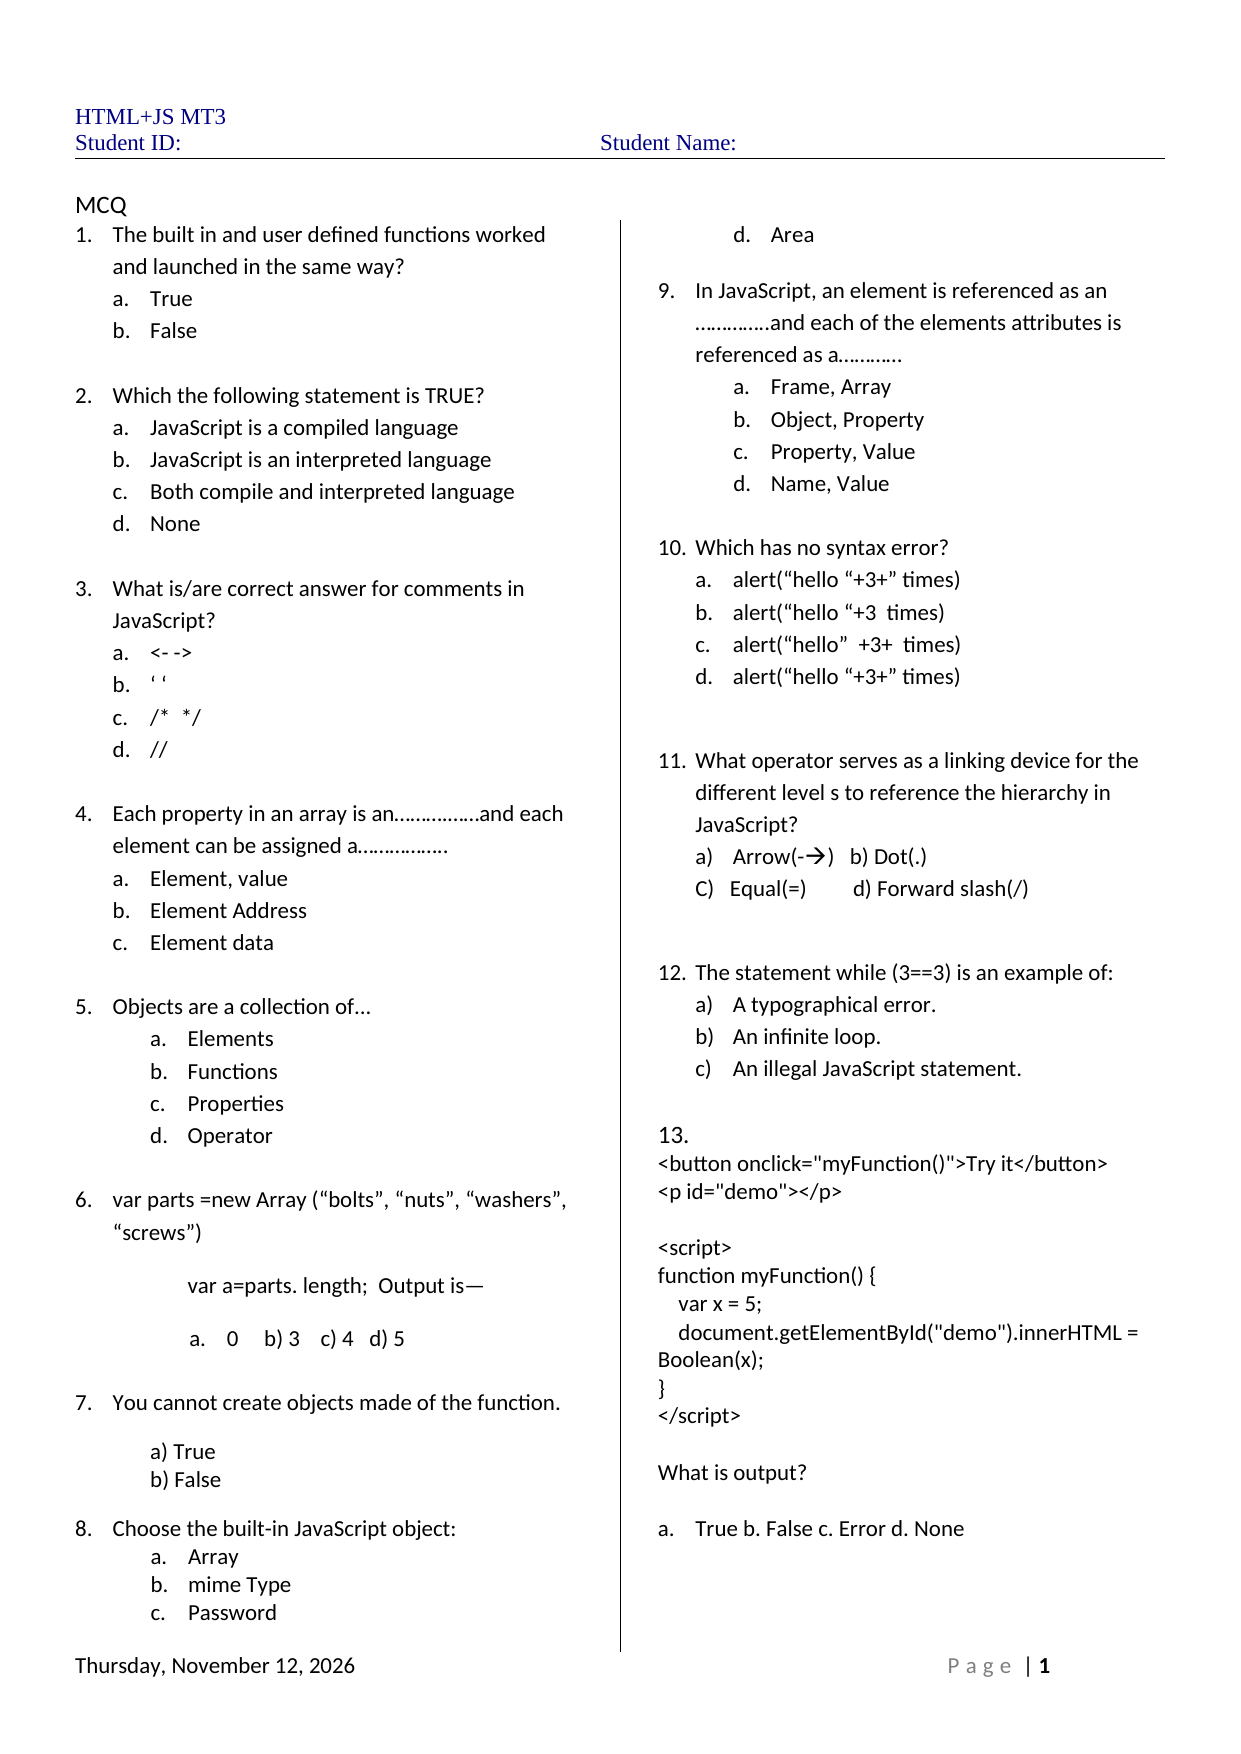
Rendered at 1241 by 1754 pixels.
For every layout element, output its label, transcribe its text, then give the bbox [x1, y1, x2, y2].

text function myFunction() { [658, 1262, 1165, 1289]
list A typographical error. [695, 990, 1165, 1018]
list Elements [150, 1024, 583, 1053]
list alert(“hello “+3 times) [695, 598, 1165, 626]
list True b. False c. Error d. None [658, 1514, 1165, 1542]
text </script> [658, 1402, 1165, 1430]
list Password [150, 1598, 583, 1626]
list alert(“hello “+3+” times) [695, 662, 1165, 690]
list Element Address [112, 896, 583, 924]
text What is output? [658, 1458, 1165, 1486]
list True [112, 284, 583, 312]
list The built in and user defined functions worked and launched in the same way? [75, 220, 583, 280]
list Object, Property [733, 405, 1165, 433]
text <p id="demo"></p> [658, 1177, 1165, 1206]
list /* */ [112, 703, 583, 731]
text Student ID: Student Name: [75, 129, 1165, 158]
list // [112, 735, 583, 763]
list Frame, Array [733, 372, 1165, 401]
list In JavaScript, an element is referenced as an …………..and each of the elements attributes is referenced as a………… [658, 276, 1165, 368]
list 0 b) 3 c) 4 d) 5 [189, 1324, 583, 1352]
list Both compile and interpreted language [112, 477, 583, 505]
list Operator [150, 1121, 583, 1149]
list var parts =new Array (“bolts”, “nuts”, “washers”, “screws”) [75, 1186, 583, 1246]
list Which the following statement is TRUE? [75, 381, 583, 409]
text } [658, 1374, 1165, 1402]
text MCQ [75, 189, 1165, 220]
list An infinite loop. [695, 1022, 1165, 1050]
list An illegal JavaScript statement. [695, 1054, 1165, 1083]
list Each property in an array is an……….……and each element can be assigned a…………….. [75, 799, 583, 859]
list Element data [112, 928, 583, 956]
list The statement while (3==3) is an example of: [658, 958, 1165, 986]
list What is/are correct answer for comments in JavaScript? [75, 574, 583, 634]
text var x = 5; [658, 1289, 1165, 1318]
list Functions [150, 1057, 583, 1085]
list Name, Value [733, 469, 1165, 497]
list You cannot create objects made of the function. [75, 1388, 583, 1416]
list Choose the built-in JavaScript object: [75, 1514, 583, 1542]
list Objects are a collection of... [75, 992, 583, 1020]
list Property, Value [733, 437, 1165, 465]
list JavaScript is a compiled language [112, 413, 583, 441]
list Array [150, 1542, 583, 1570]
list alert(“hello” +3+ times) [695, 630, 1165, 658]
text a) True b) False [75, 1437, 583, 1493]
list <- -> [112, 638, 583, 666]
list What operator serves as a linking device for the different level s to reference the hierarchy in JavaScript? [658, 746, 1165, 838]
list Element, value [112, 864, 583, 892]
text document.getElementById("demo").innerHTML = Boolean(x); [658, 1318, 1165, 1374]
list Which has no syntax error? [658, 533, 1165, 561]
list JavaScript is an interpreted language [112, 445, 583, 473]
text <script> [658, 1233, 1165, 1262]
list C) Equal(=) d) Forward slash(/) [695, 874, 1165, 902]
list Arrow(-) b) Dot(.) [695, 842, 1165, 870]
list False [112, 316, 583, 344]
text var a=parts. length; Output is— [150, 1271, 583, 1299]
list None [112, 509, 583, 538]
text <button onclick="myFunction()">Try it</button> [658, 1149, 1165, 1177]
list mime Type [150, 1570, 583, 1598]
text HTML+JS MT3 [75, 103, 1165, 129]
list ‘ ‘ [112, 671, 583, 698]
list Properties [150, 1089, 583, 1117]
list Area [733, 220, 1165, 248]
list alert(“hello “+3+” times) [695, 566, 1165, 594]
